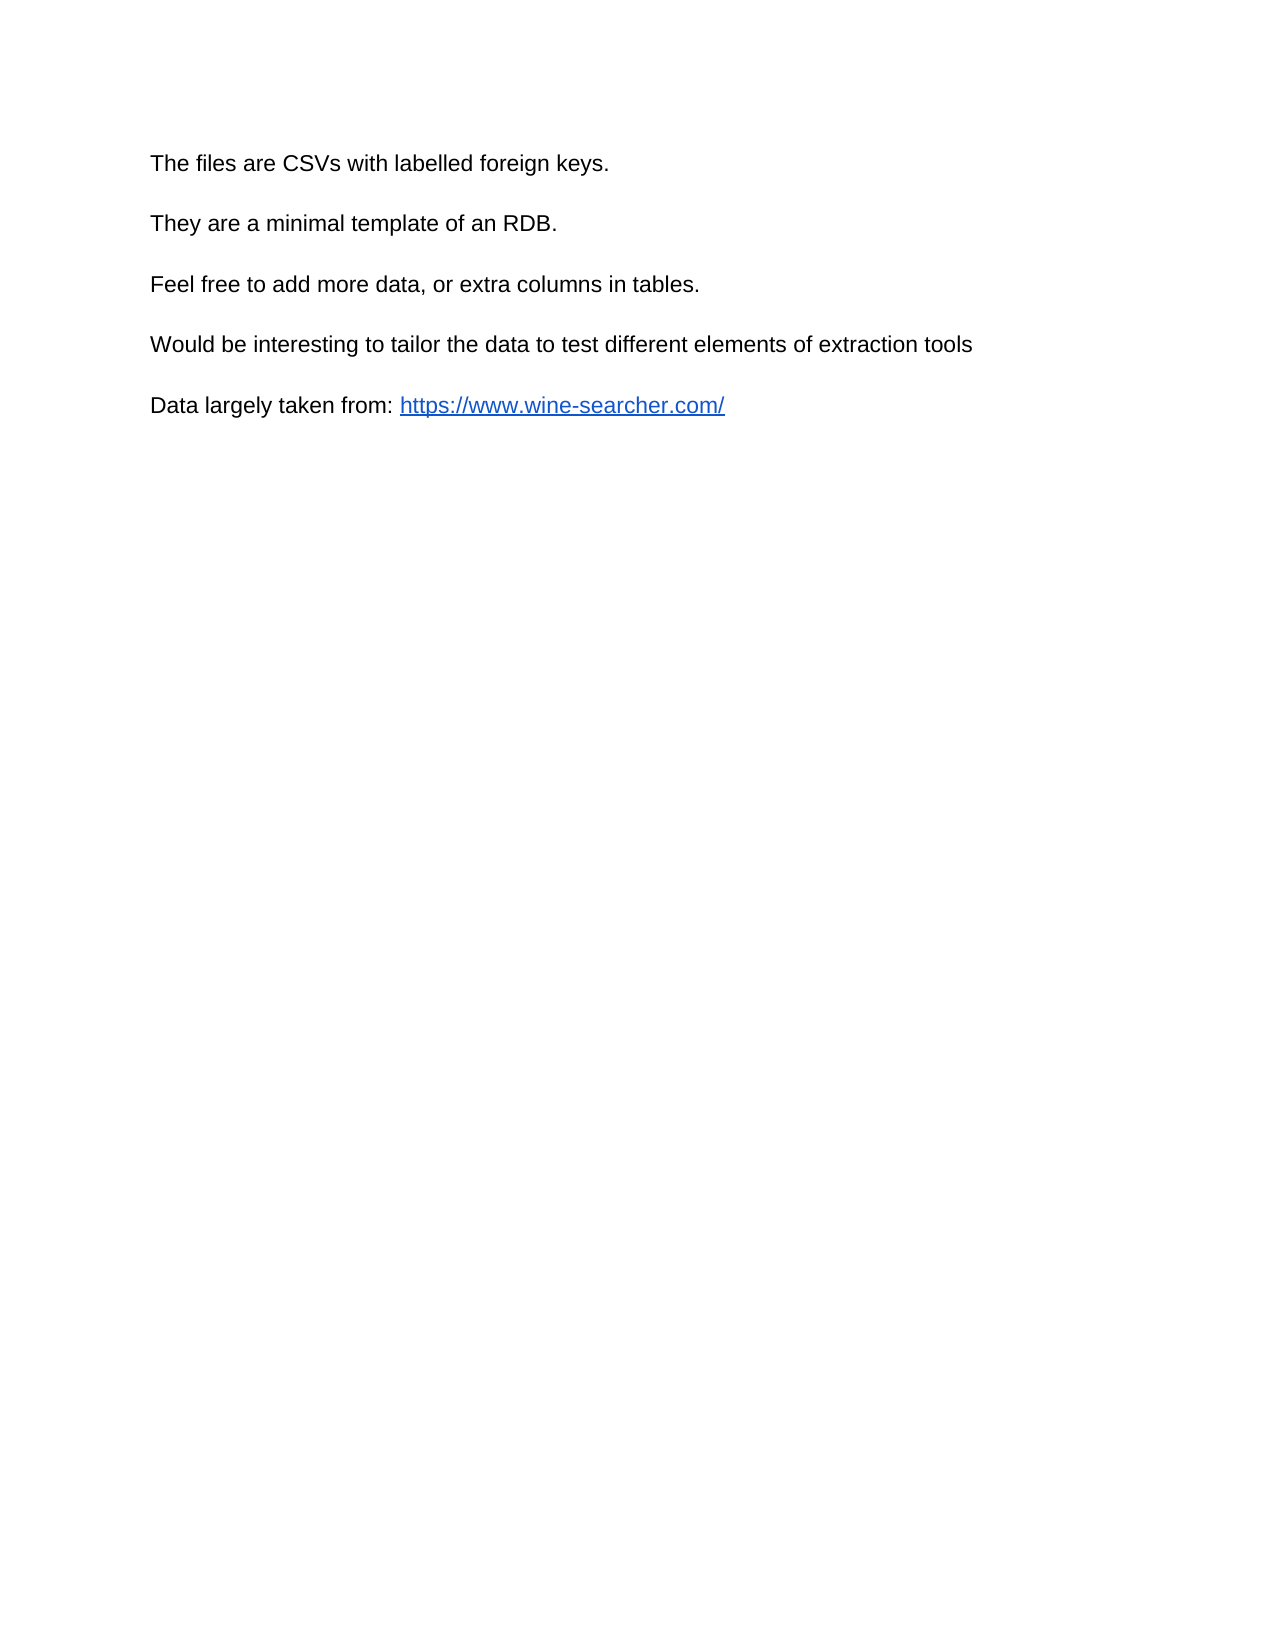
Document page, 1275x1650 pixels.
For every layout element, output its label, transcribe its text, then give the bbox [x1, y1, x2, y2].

text Feel free to add more data, or extra columns in tables. [150, 271, 1125, 297]
text Would be interesting to tailor the data to test different elements of extraction tools [150, 331, 1125, 358]
text The files are CSVs with labelled foreign keys. [150, 150, 1125, 176]
text They are a minimal template of an RDB. [150, 210, 1125, 237]
text Data largely taken from: https://www.wine-searcher.com/ [150, 392, 1125, 418]
